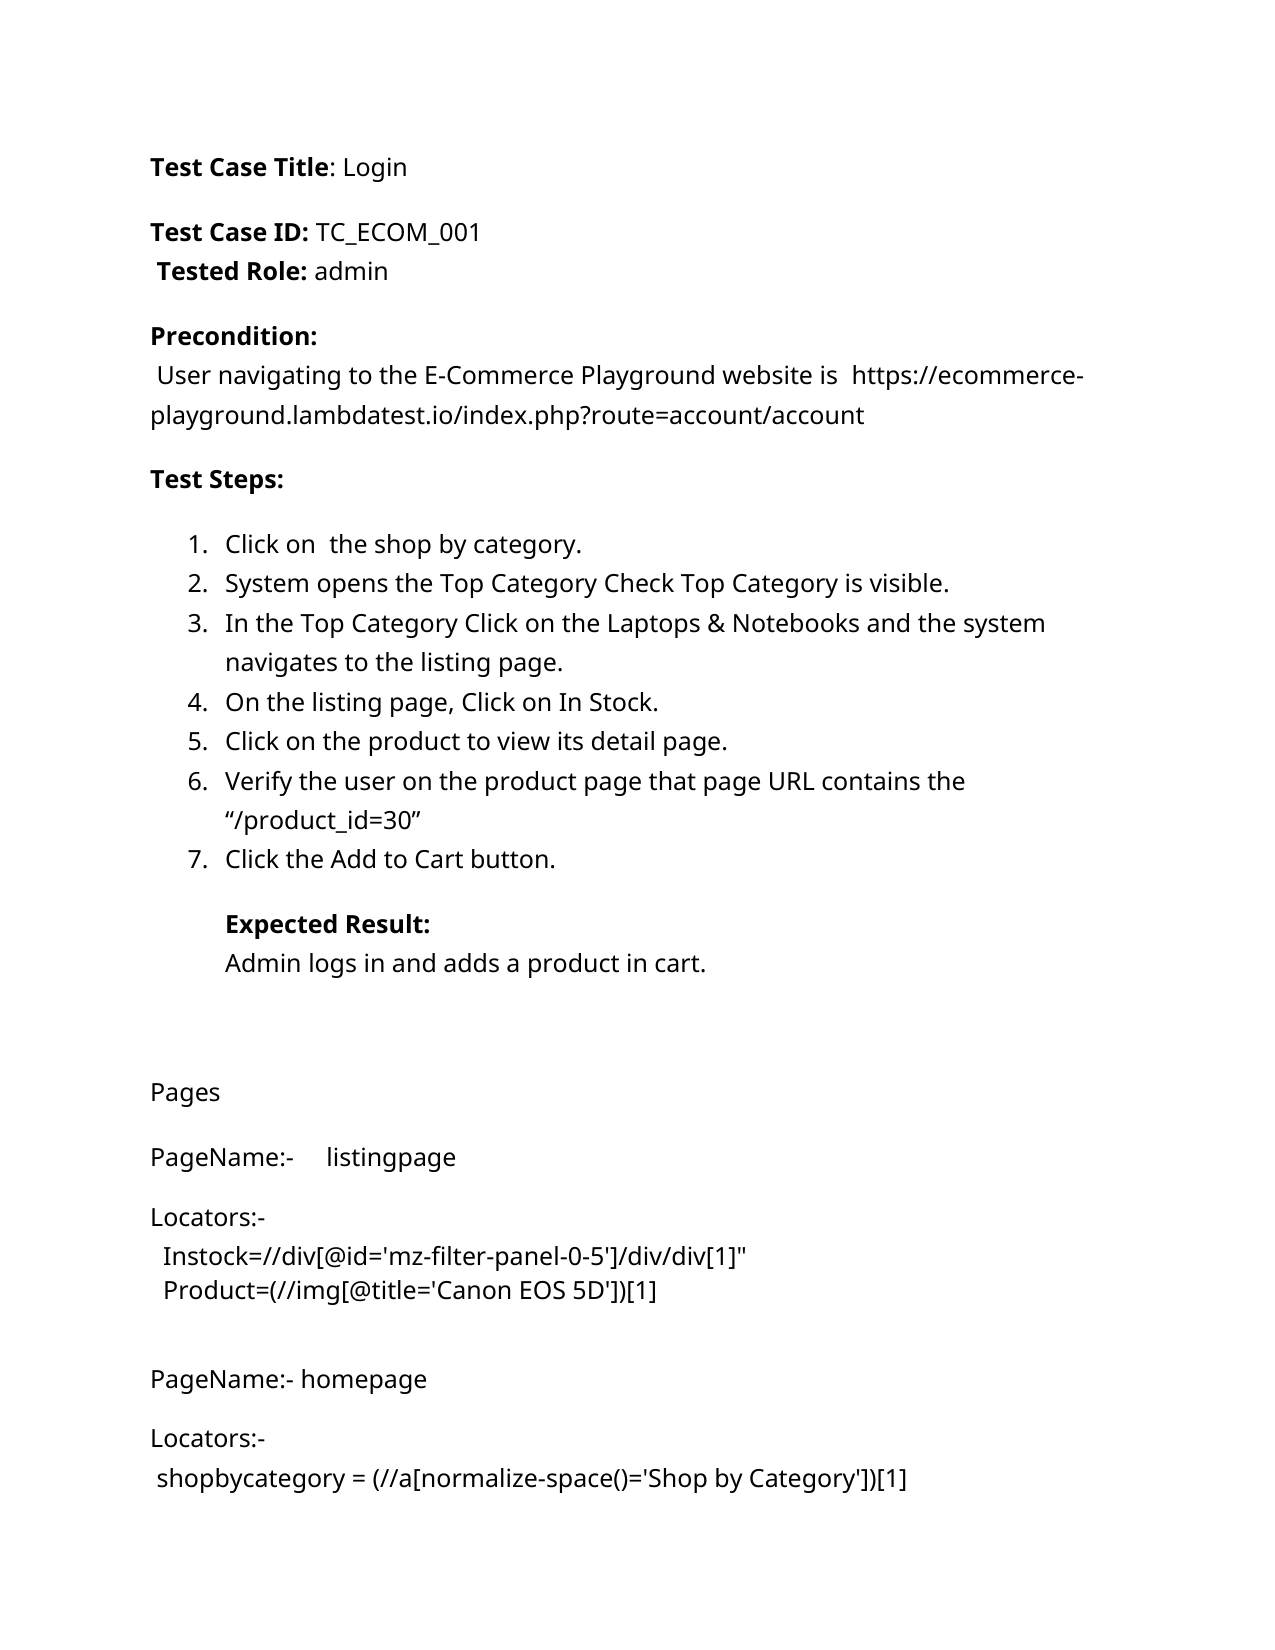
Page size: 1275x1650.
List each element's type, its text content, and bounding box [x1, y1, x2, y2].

text Product=(//img[@title='Canon EOS 5D'])[1] [150, 1273, 1125, 1307]
list Verify the user on the product page that page URL contains the “/product_id=30” [187, 763, 1125, 837]
text Test Case ID: TC_ECOM_001 Tested Role: admin [150, 214, 1125, 288]
text Locators:- [150, 1199, 1125, 1233]
text Precondition: User navigating to the E-Commerce Playground website is https://ecommerce-playground.lambdatest.io/index.php?route=account/account [150, 318, 1125, 431]
text Locators:- [150, 1421, 1125, 1455]
text PageName:- listingpage [150, 1139, 1125, 1174]
list On the listing page, Click on In Stock. [187, 684, 1125, 718]
text Test Steps: [150, 462, 1125, 496]
text Pages [150, 1075, 1125, 1109]
text Expected Result: Admin logs in and adds a product in cart. [225, 907, 1125, 980]
text Test Case Title: Login [150, 150, 1125, 184]
text Instock=//div[@id='mz-filter-panel-0-5']/div/div[1]" [150, 1239, 1125, 1273]
text shopbycategory = (//a[normalize-space()='Shop by Category'])[1] [150, 1461, 1125, 1495]
text PageName:- homepage [150, 1361, 1125, 1395]
list In the Top Category Click on the Laptops & Notebooks and the system navigates to the listing page. [187, 605, 1125, 679]
list System opens the Top Category Check Top Category is visible. [187, 566, 1125, 600]
list Click the Add to Cart button. [187, 842, 1125, 876]
list Click on the shop by category. [187, 526, 1125, 560]
list Click on the product to view its detail page. [187, 724, 1125, 758]
